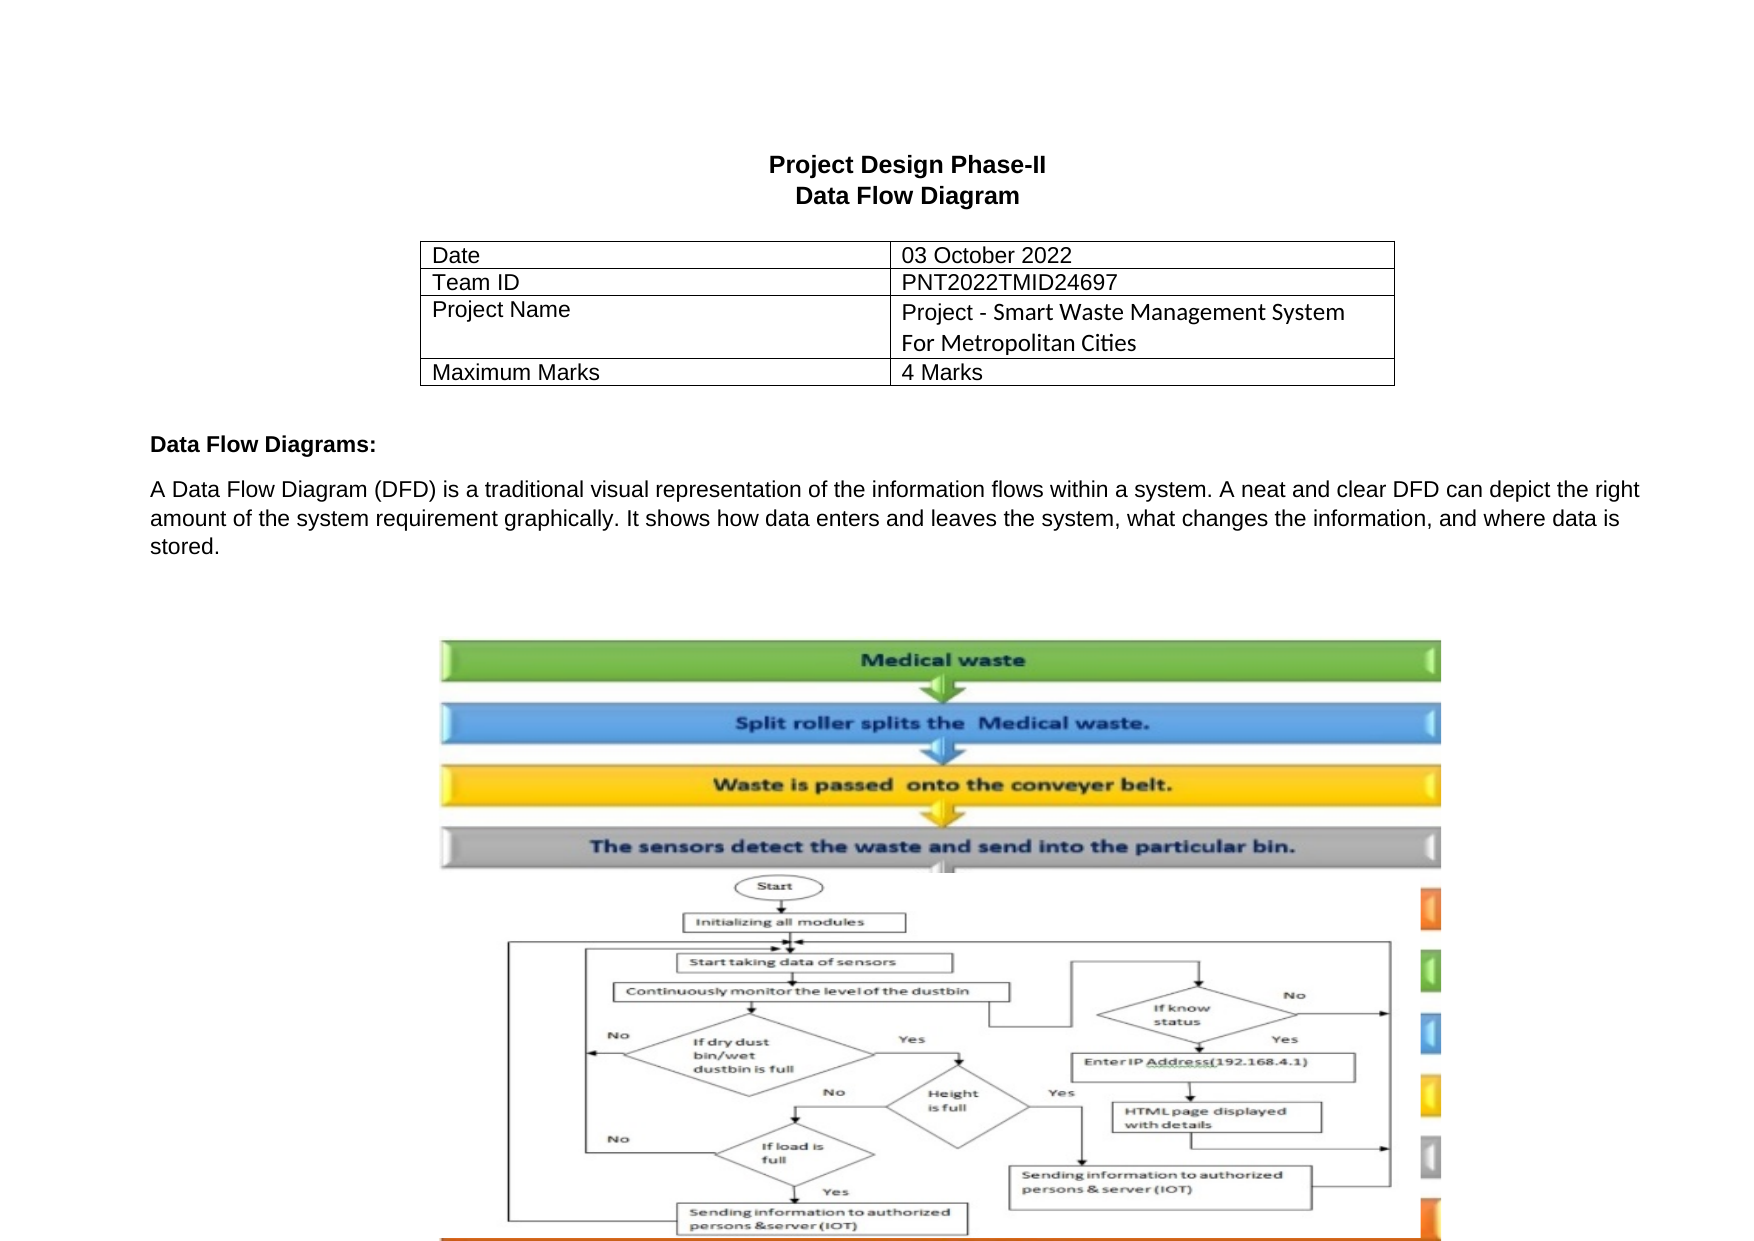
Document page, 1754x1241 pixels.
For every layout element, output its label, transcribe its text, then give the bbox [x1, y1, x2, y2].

table_header Date [421, 242, 890, 268]
table_cell Project - Smart Waste Management System For Metropolitan Cities [891, 296, 1394, 357]
table_header 03 October 2022 [891, 242, 1394, 268]
table_cell 4 Marks [891, 359, 1394, 385]
text A Data Flow Diagram (DFD) is a traditional visual representation of the information flows within a system. A neat and clear DFD can depict the right amount of the system requirement graphically. It shows how data enters and leaves the system, what changes the information, and where data is stored. [150, 476, 1665, 559]
table_cell PNT2022TMID24697 [891, 269, 1394, 295]
table_cell Maximum Marks [421, 359, 890, 385]
text Project Design Phase-II [150, 150, 1665, 179]
picture [423, 636, 1442, 1241]
table_cell Project Name [421, 296, 890, 357]
table_cell Team ID [421, 269, 890, 295]
text Data Flow Diagram [150, 181, 1665, 210]
text Data Flow Diagrams: [150, 431, 1665, 457]
